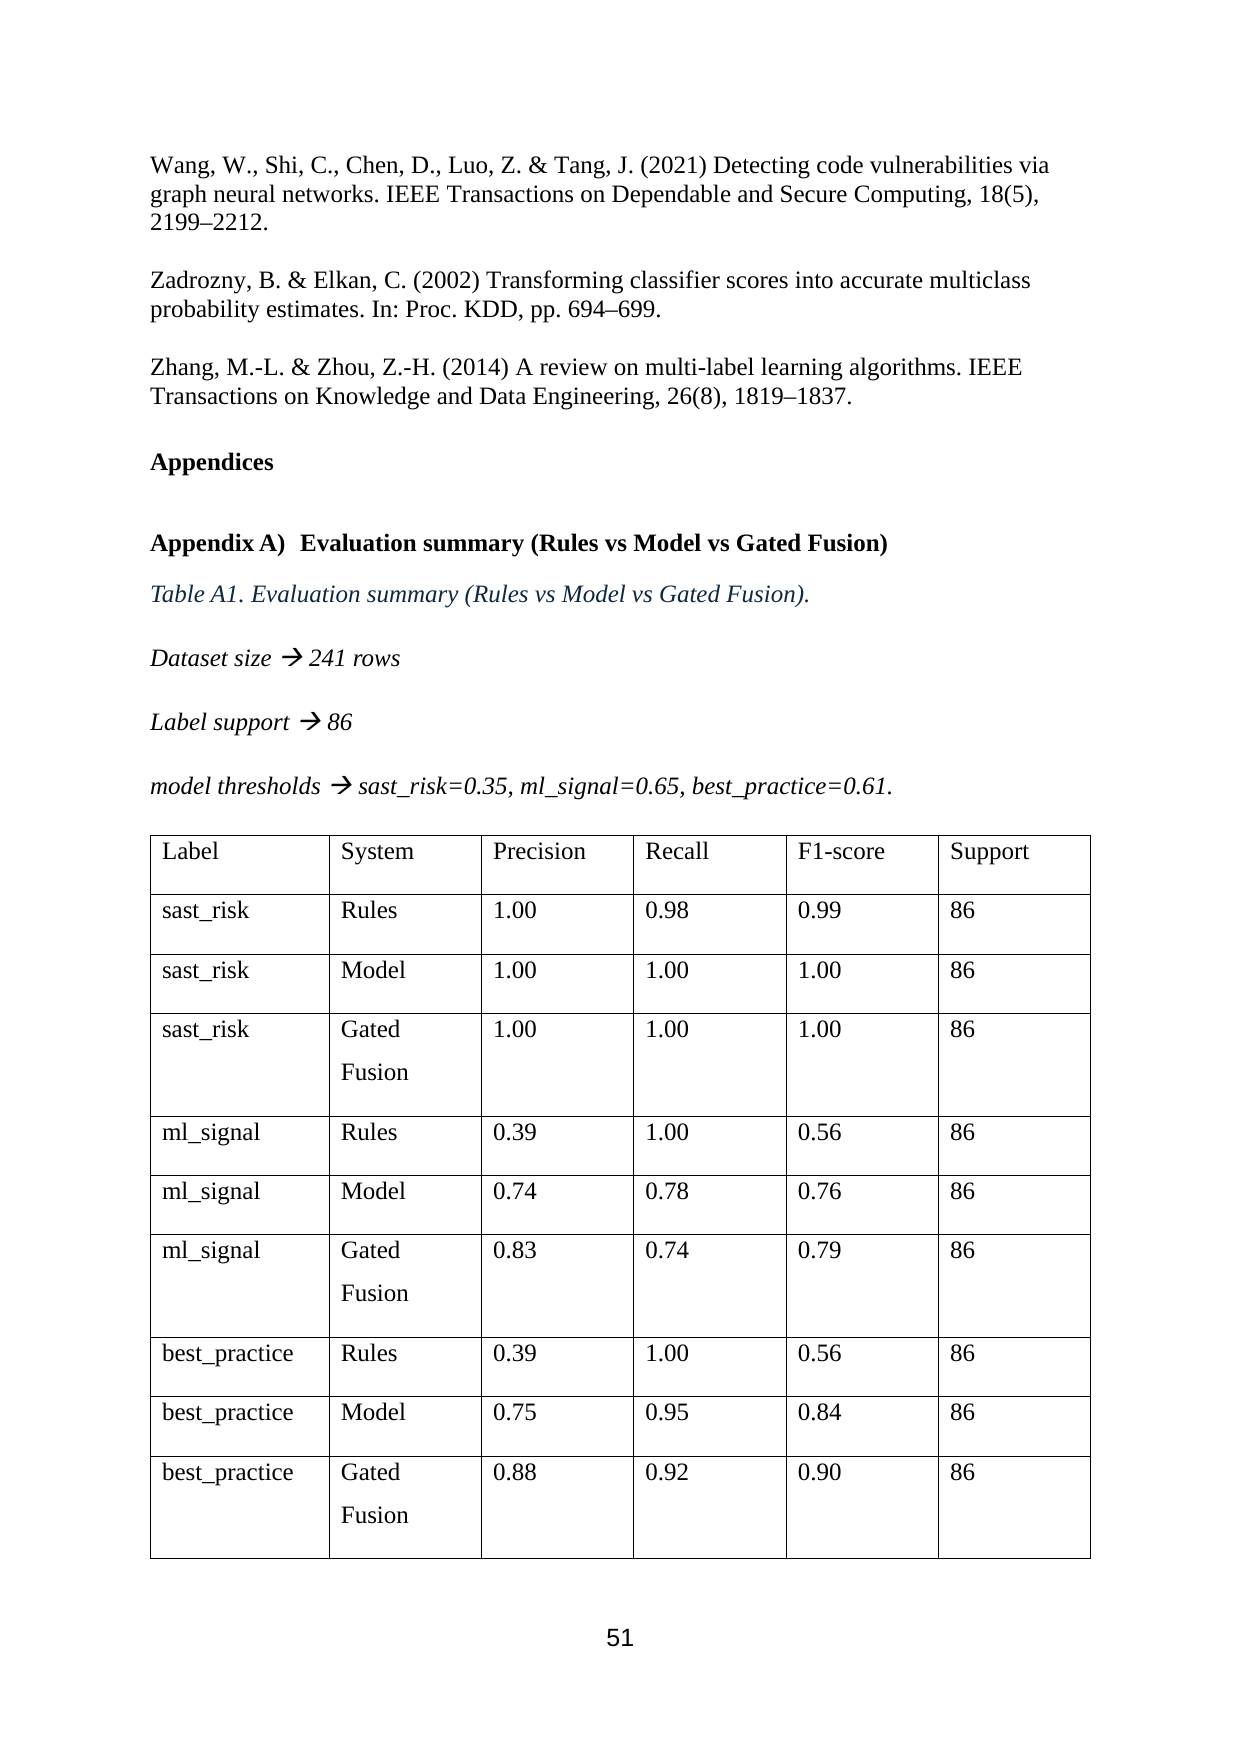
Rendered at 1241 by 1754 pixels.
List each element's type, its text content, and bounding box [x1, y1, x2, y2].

table_header Precision [482, 836, 633, 894]
table_cell best_practice [151, 1397, 329, 1456]
table_cell Rules [330, 1338, 481, 1396]
table_cell Gated Fusion [330, 1235, 481, 1337]
table_cell 0.56 [787, 1117, 938, 1175]
table_cell 0.95 [634, 1397, 786, 1456]
table_cell 1.00 [482, 955, 633, 1013]
table_header Recall [634, 836, 786, 894]
text Table A1. Evaluation summary (Rules vs Model vs Gated Fusion). [150, 579, 1083, 608]
table_cell 1.00 [787, 1014, 938, 1116]
table_cell 1.00 [634, 1014, 786, 1116]
table_cell 0.78 [634, 1176, 786, 1234]
table_cell 0.98 [634, 895, 786, 954]
table_cell 86 [939, 1457, 1090, 1558]
table_cell 0.39 [482, 1338, 633, 1396]
table_cell 0.74 [482, 1176, 633, 1234]
table_cell 1.00 [482, 1014, 633, 1116]
table_cell 0.56 [787, 1338, 938, 1396]
table_cell 86 [939, 955, 1090, 1013]
table_cell 86 [939, 1117, 1090, 1175]
table_cell 0.79 [787, 1235, 938, 1337]
table_cell 86 [939, 1235, 1090, 1337]
subtitle Evaluation summary (Rules vs Model vs Gated Fusion) [150, 528, 1090, 556]
text Label support 86 [150, 707, 1083, 736]
table_cell Model [330, 1176, 481, 1234]
table_header System [330, 836, 481, 894]
table_cell 0.74 [634, 1235, 786, 1337]
table_cell 0.90 [787, 1457, 938, 1558]
text Zadrozny, B. & Elkan, C. (2002) Transforming classifier scores into accurate multiclass probability estimates. In: Proc. KDD, pp. 694–699. [150, 265, 1090, 323]
table_cell sast_risk [151, 1014, 329, 1116]
table_cell 0.92 [634, 1457, 786, 1558]
table_cell Gated Fusion [330, 1457, 481, 1558]
table_cell 0.84 [787, 1397, 938, 1456]
table_cell 1.00 [634, 1338, 786, 1396]
table_cell ml_signal [151, 1235, 329, 1337]
table_cell 0.39 [482, 1117, 633, 1175]
table_cell ml_signal [151, 1176, 329, 1234]
table_cell 0.76 [787, 1176, 938, 1234]
table_header Label [151, 836, 329, 894]
table_header Support [939, 836, 1090, 894]
table_cell ml_signal [151, 1117, 329, 1175]
table_cell 1.00 [482, 895, 633, 954]
table_cell sast_risk [151, 895, 329, 954]
table_cell 86 [939, 1176, 1090, 1234]
table_cell 1.00 [634, 955, 786, 1013]
table_cell 86 [939, 1014, 1090, 1116]
table_cell best_practice [151, 1338, 329, 1396]
table_cell 0.99 [787, 895, 938, 954]
table_cell Model [330, 955, 481, 1013]
table_cell Model [330, 1397, 481, 1456]
table_cell 0.88 [482, 1457, 633, 1558]
table_cell sast_risk [151, 955, 329, 1013]
table_cell 86 [939, 1338, 1090, 1396]
table_cell 0.75 [482, 1397, 633, 1456]
text model thresholds sast_risk=0.35, ml_signal=0.65, best_practice=0.61. [150, 771, 1083, 800]
table_cell 1.00 [634, 1117, 786, 1175]
table_cell Gated Fusion [330, 1014, 481, 1116]
text Zhang, M.-L. & Zhou, Z.-H. (2014) A review on multi-label learning algorithms. IEEE Transactions on Knowledge and Data Engineering, 26(8), 1819–1837. [150, 352, 1090, 409]
table_cell best_practice [151, 1457, 329, 1558]
table_cell Rules [330, 1117, 481, 1175]
table_cell 1.00 [787, 955, 938, 1013]
table_cell 86 [939, 1397, 1090, 1456]
text Dataset size 241 rows [150, 643, 1083, 672]
subtitle Appendices [150, 447, 1090, 476]
table_cell 0.83 [482, 1235, 633, 1337]
table_cell Rules [330, 895, 481, 954]
text Wang, W., Shi, C., Chen, D., Luo, Z. & Tang, J. (2021) Detecting code vulnerabilities via graph neural networks. IEEE Transactions on Dependable and Secure Computing, 18(5), 2199–2212. [150, 150, 1090, 236]
table_cell 86 [939, 895, 1090, 954]
table_header F1-score [787, 836, 938, 894]
